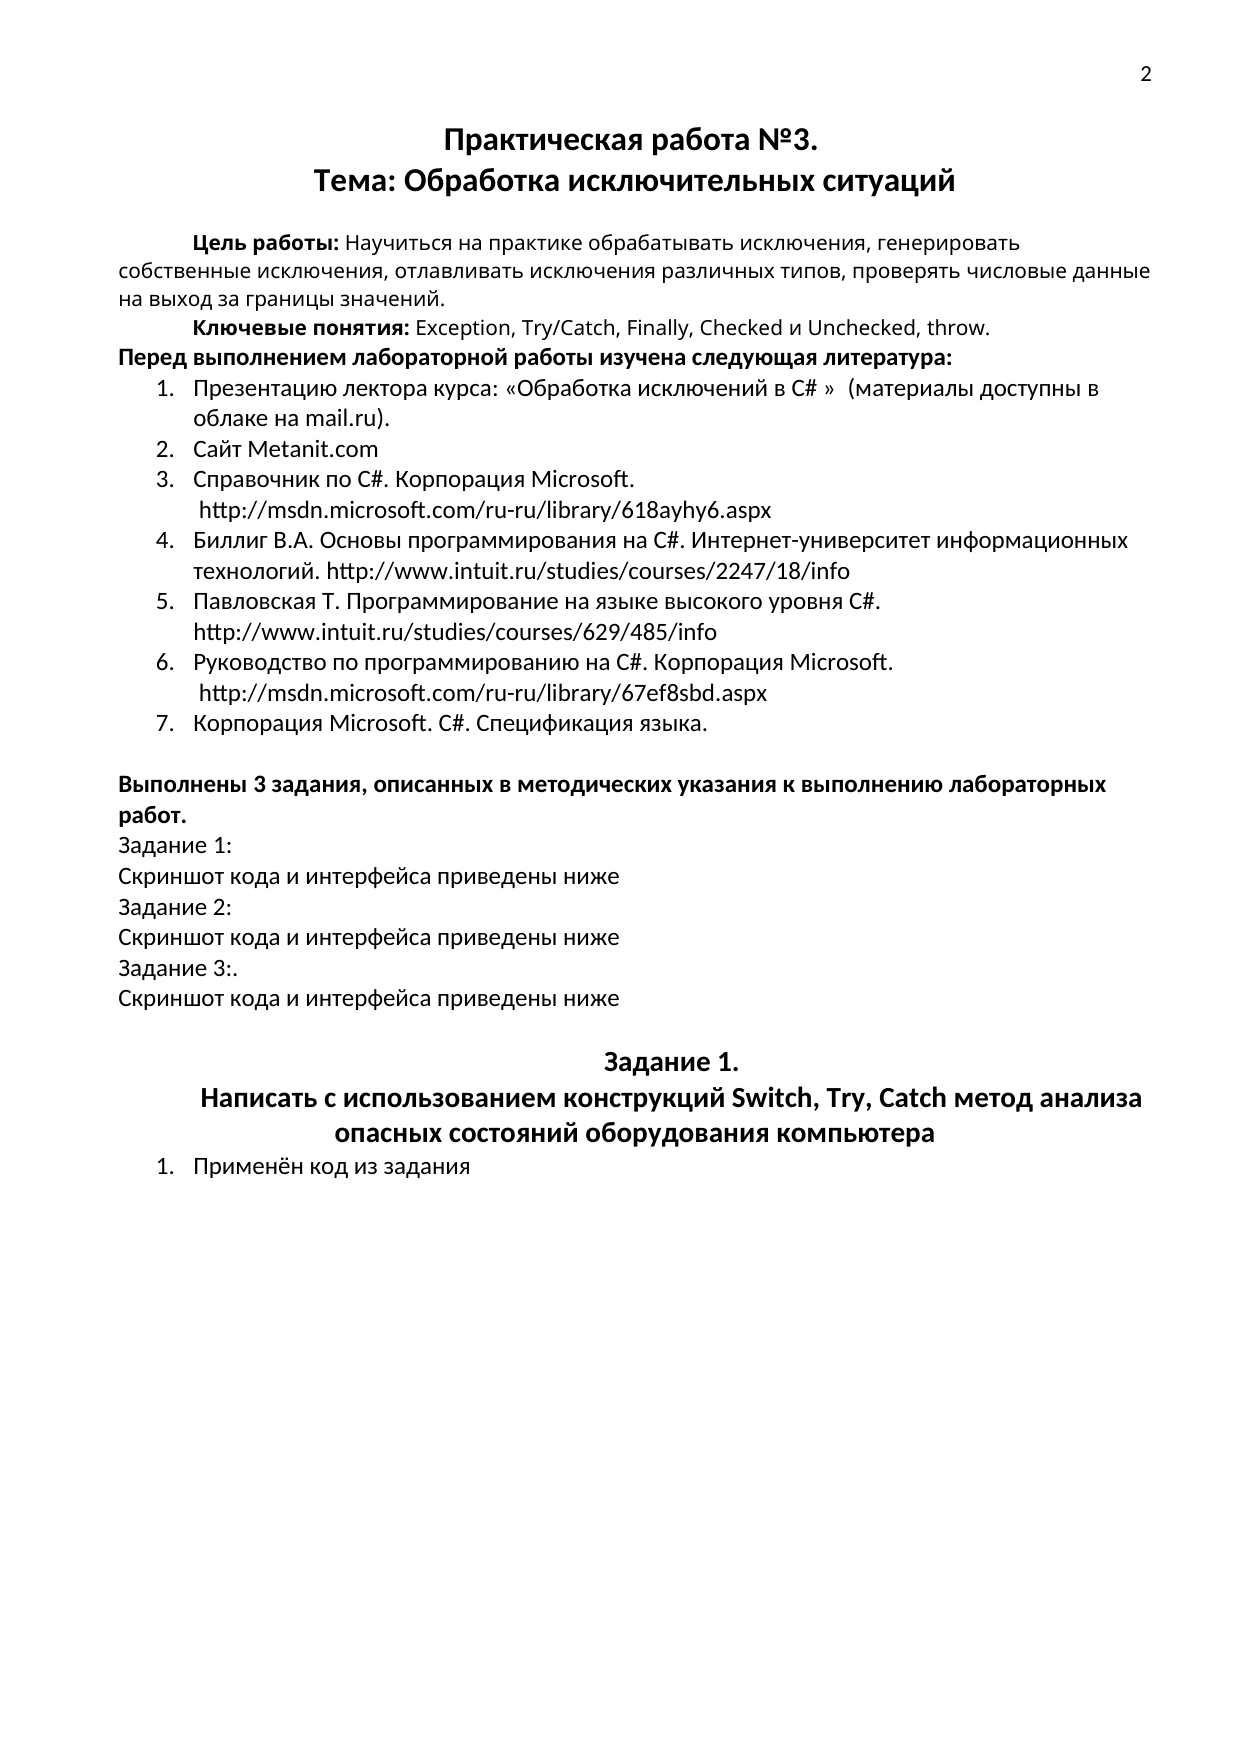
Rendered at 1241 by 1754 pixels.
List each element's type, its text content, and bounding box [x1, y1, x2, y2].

text Выполнены 3 задания, описанных в методических указания к выполнению лабораторных работ. Задание 1: [118, 769, 1152, 860]
list Корпорация Microsoft. C#. Спецификация языка. [156, 708, 1152, 738]
list Биллиг В.А. Основы программирования на C#. Интернет-университет информационных технологий. http://www.intuit.ru/studies/courses/2247/18/info [156, 524, 1152, 586]
text Задание 1. [118, 1043, 1152, 1079]
text Цель работы: Научиться на практике обрабатывать исключения, генерировать собственные исключения, отлавливать исключения различных типов, проверять числовые данные на выход за границы значений. [118, 228, 1152, 313]
text Написать с использованием конструкций Switch, Try, Catch метод анализа опасных состояний оборудования компьютера [118, 1079, 1152, 1150]
text Скриншот кода и интерфейса приведены ниже Задание 3:. [118, 921, 1152, 982]
list Справочник по C#. Корпорация Microsoft. http://msdn.microsoft.com/ru-ru/library/618ayhy6.aspx [156, 463, 1152, 524]
list Применён код из задания [156, 1150, 1152, 1181]
text Практическая работа №3. Тема: Обработка исключительных ситуаций [118, 118, 1152, 228]
list Презентацию лектора курса: «Обработка исключений в C# » (материалы доступны в облаке на mail.ru). [156, 372, 1152, 433]
list Сайт Metanit.com [156, 433, 1152, 463]
text Скриншот кода и интерфейса приведены ниже [118, 982, 1152, 1013]
text Перед выполнением лабораторной работы изучена следующая литература: [118, 341, 1152, 372]
text Скриншот кода и интерфейса приведены ниже Задание 2: [118, 860, 1152, 921]
text Ключевые понятия: Exception, Try/Catch, Finally, Checked и Unchecked, throw. [118, 313, 1152, 341]
list Павловская Т. Программирование на языке высокого уровня C#. http://www.intuit.ru/studies/courses/629/485/info [156, 586, 1152, 647]
list Руководство по программированию на C#. Корпорация Microsoft. http://msdn.microsoft.com/ru-ru/library/67ef8sbd.aspx [156, 647, 1152, 708]
